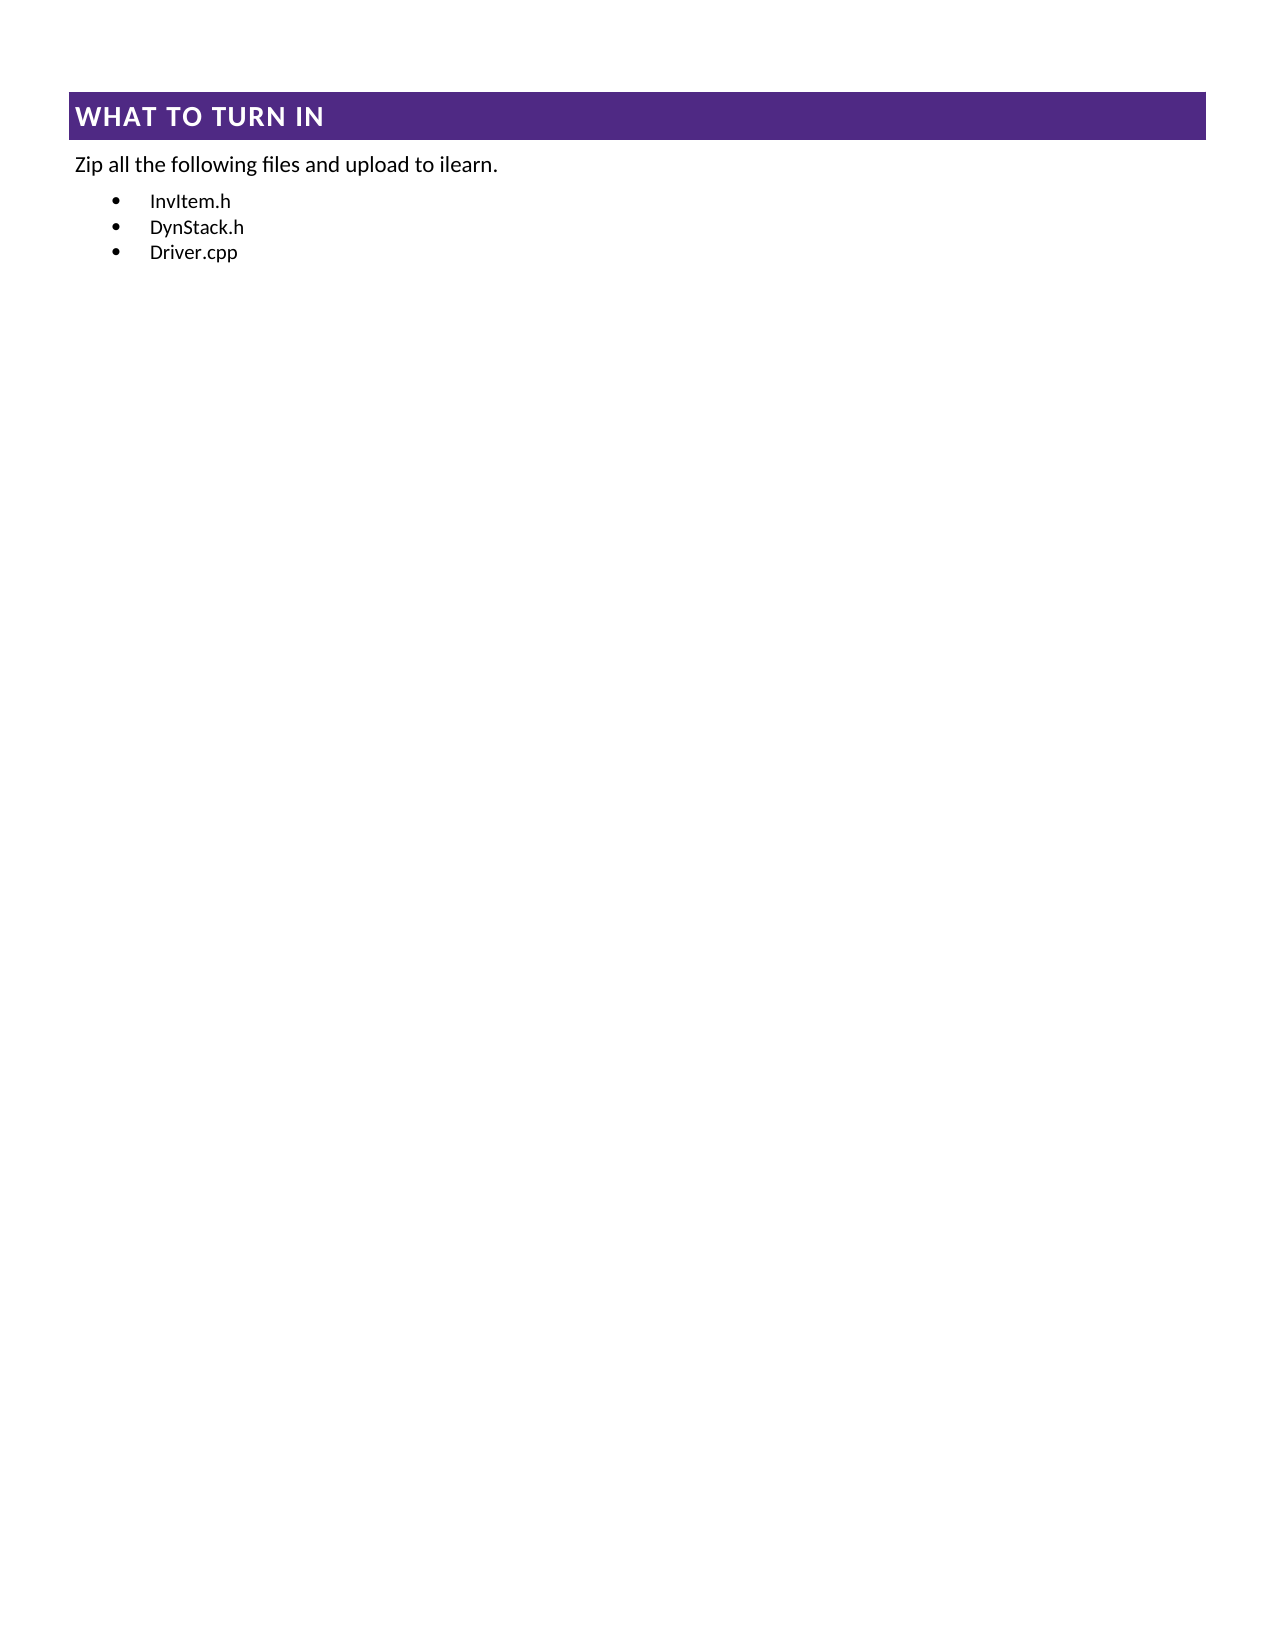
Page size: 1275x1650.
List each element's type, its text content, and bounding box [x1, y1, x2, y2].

text Zip all the following files and upload to ilearn. [75, 150, 1200, 178]
list InvItem.h [112, 189, 1200, 214]
list DynStack.h [112, 214, 1200, 239]
subtitle What to Turn In [75, 98, 1200, 133]
list Driver.cpp [112, 239, 1200, 265]
